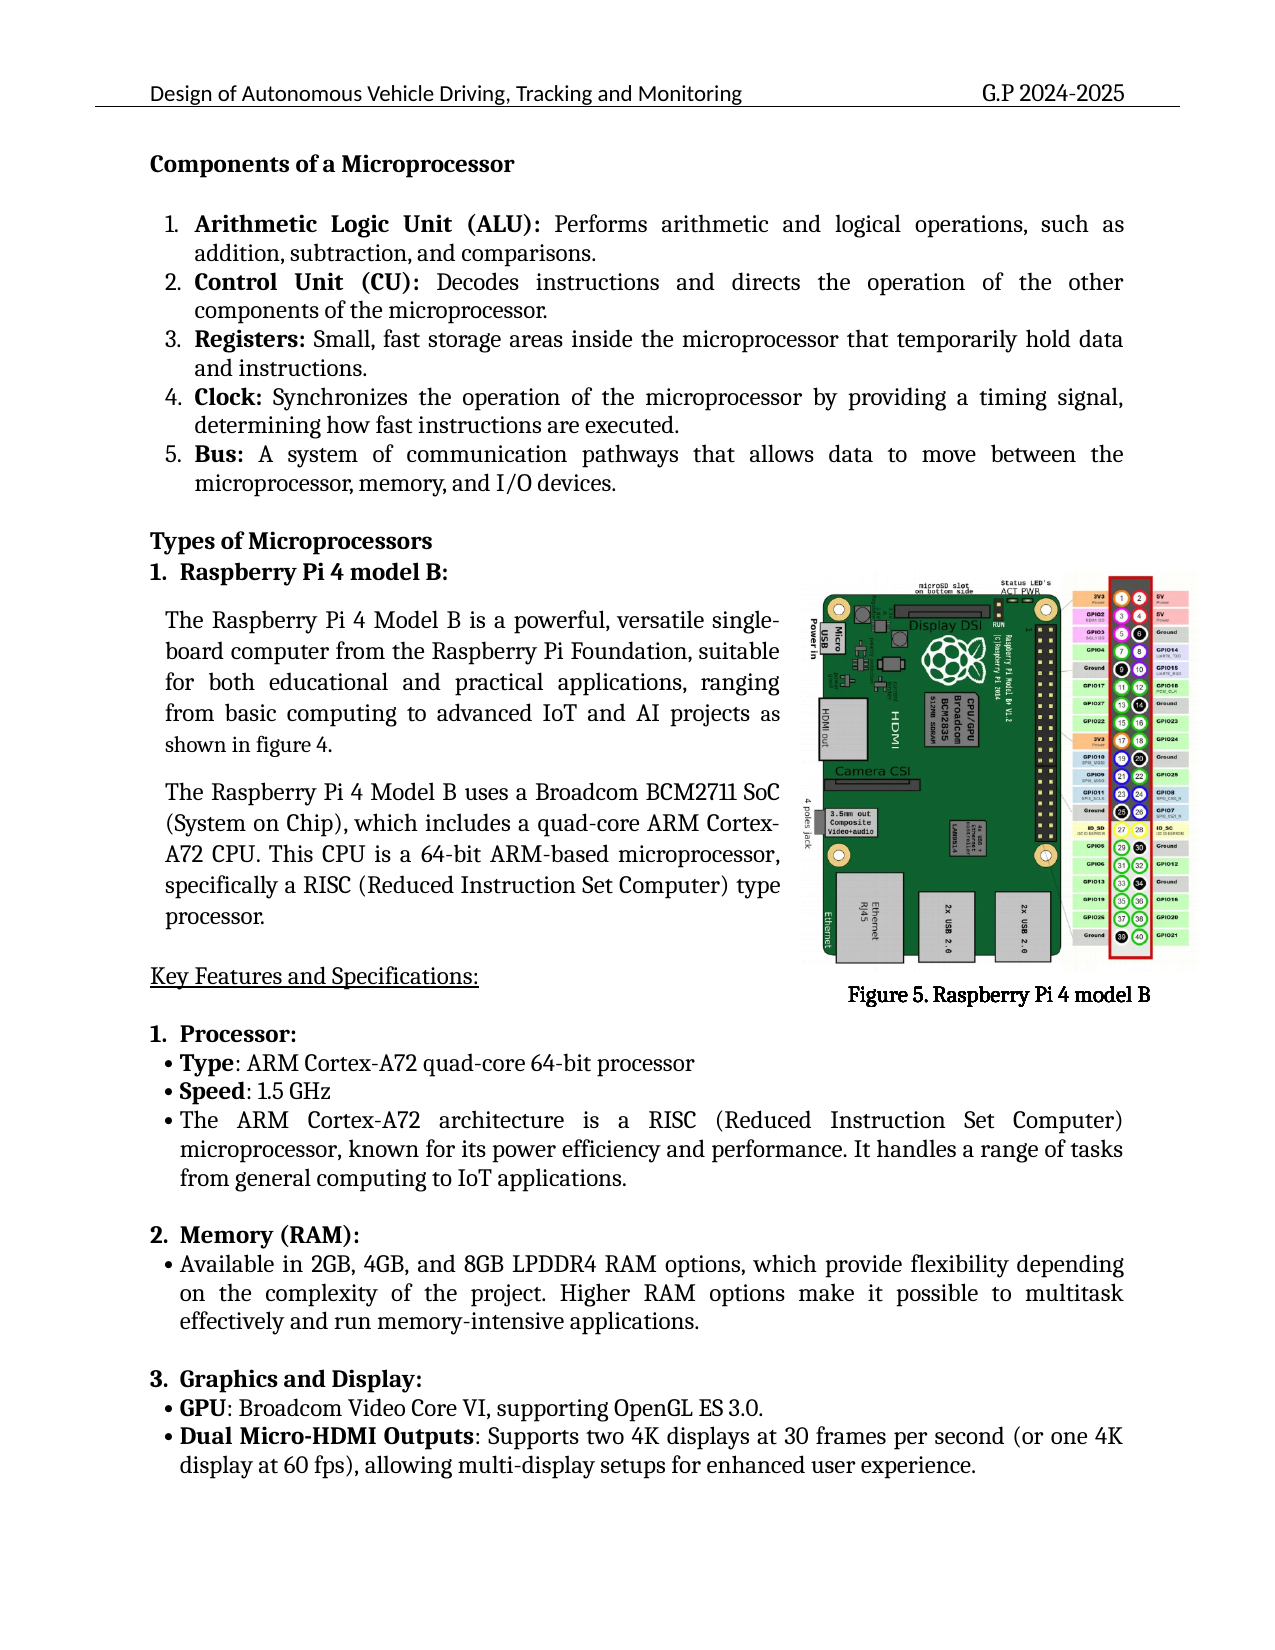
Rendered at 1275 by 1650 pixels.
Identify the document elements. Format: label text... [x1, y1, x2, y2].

list The ARM Cortex-A72 architecture is a RISC (Reduced Instruction Set Computer) microprocessor, known for its power efficiency and performance. It handles a range of tasks from general computing to IoT applications. [165, 1193, 1125, 1279]
list Type: ARM Cortex-A72 quad-core 64-bit processor [165, 1135, 1125, 1164]
text Key Features and Specifications: [150, 1048, 1125, 1077]
text The Raspberry Pi 4 Model B uses a Broadcom BCM2711 SoC (System on Chip), which includes a quad-core ARM Cortex-A72 CPU. This CPU is a 64-bit ARM-based microprocessor, specifically a RISC (Reduced Instruction Set Computer) type processor. [165, 864, 799, 1017]
list Clock: Synchronizes the operation of the microprocessor by providing a timing signal, determining how fast instructions are executed. [165, 469, 1125, 527]
list Memory (RAM): [150, 1308, 1125, 1336]
picture [799, 658, 1200, 1059]
text The Raspberry Pi 4 Model B is a powerful, versatile single-board computer from the Raspberry Pi Foundation, suitable for both educational and practical applications, ranging from basic computing to advanced IoT and AI projects as shown in figure 4. [165, 692, 799, 845]
list Graphics and Display: [150, 1451, 1125, 1480]
text This fetch-decode-execute cycle is repeated continuously as the microprocessor processes instructions from the running program. [150, 150, 1125, 207]
list Available in 2GB, 4GB, and 8GB LPDDR4 RAM options, which provide flexibility depending on the complexity of the project. Higher RAM options make it possible to multitask effectively and run memory-intensive applications. [165, 1336, 1125, 1423]
subtitle Types of Microprocessors [150, 613, 1125, 642]
list Processor: [150, 1106, 1125, 1135]
list Registers: Small, fast storage areas inside the microprocessor that temporarily hold data and instructions. [165, 412, 1125, 469]
list Bus: A system of communication pathways that allows data to move between the microprocessor, memory, and I/O devices. [165, 527, 1125, 584]
list Control Unit (CU): Decodes instructions and directs the operation of the other components of the microprocessor. [165, 354, 1125, 412]
list Speed: 1.5 GHz [165, 1164, 1125, 1193]
subtitle Components of a Microprocessor [150, 237, 1125, 265]
list Arithmetic Logic Unit (ALU): Performs arithmetic and logical operations, such as addition, subtraction, and comparisons. [165, 297, 1125, 354]
list Raspberry Pi 4 model B: [150, 644, 1125, 673]
